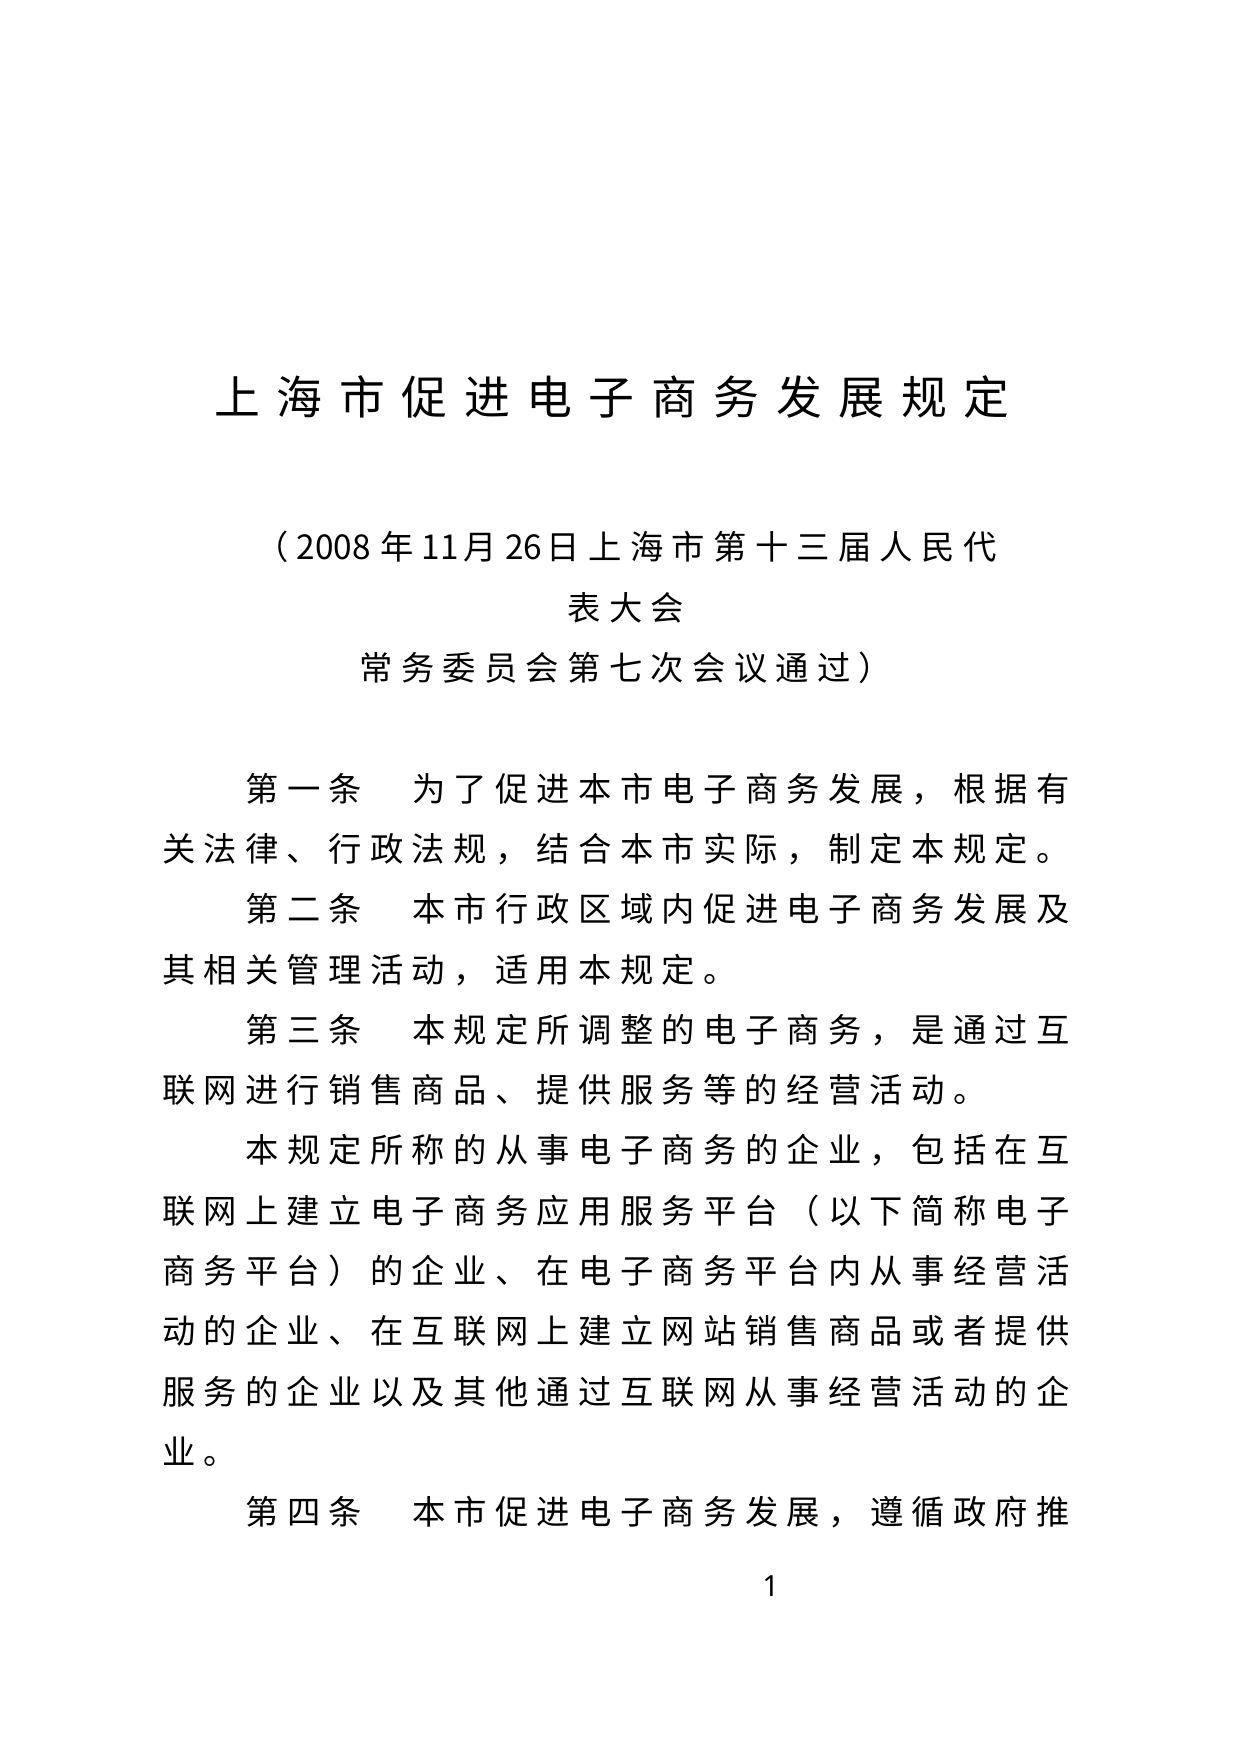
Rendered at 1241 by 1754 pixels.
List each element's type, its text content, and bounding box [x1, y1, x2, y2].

text 上海市促进电子商务发展规定 [162, 334, 1078, 455]
text 第二条 本市行政区域内促进电子商务发展及其相关管理活动，适用本规定。 [162, 877, 1078, 998]
text 本规定所称的从事电子商务的企业，包括在互联网上建立电子商务应用服务平台（以下简称电子商务平台）的企业、在电子商务平台内从事经营活动的企业、在互联网上建立网站销售商品或者提供服务的企业以及其他通过互联网从事经营活动的企业。 [162, 1118, 1078, 1480]
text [162, 1480, 1078, 1540]
text 第三条 本规定所调整的电子商务，是通过互联网进行销售商品、提供服务等的经营活动。 [162, 998, 1078, 1118]
text 第一条 为了促进本市电子商务发展，根据有关法律、行政法规，结合本市实际，制定本规定。 [162, 756, 1078, 877]
text （上海市第十三届人民代表大会 [226, 515, 1015, 636]
text 常务委员会第七次会议通过） [226, 636, 1015, 696]
